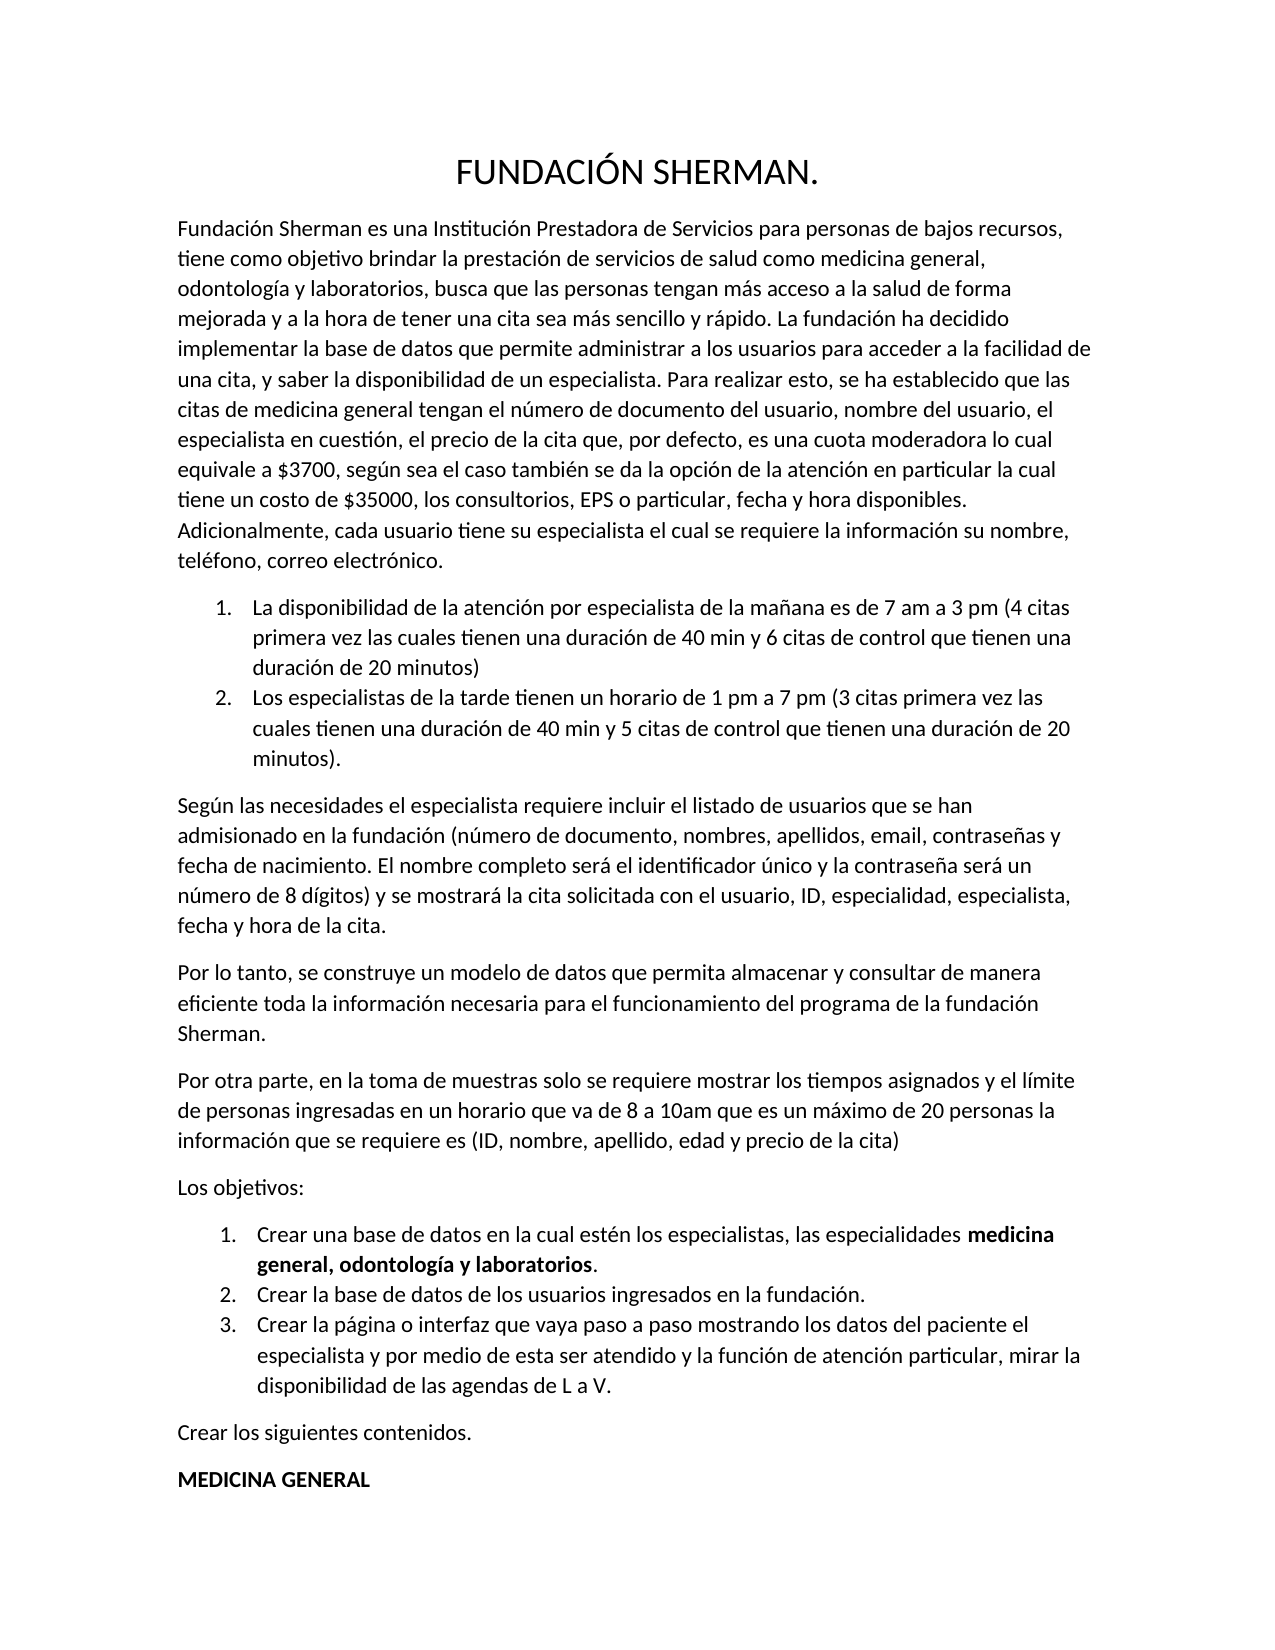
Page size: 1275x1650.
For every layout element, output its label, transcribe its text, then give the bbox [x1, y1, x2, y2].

list Los especialistas de la tarde tienen un horario de 1 pm a 7 pm (3 citas primera vez las cuales tienen una duración de 40 min y 5 citas de control que tienen una duración de 20 minutos). [215, 683, 1098, 772]
text Por otra parte, en la toma de muestras solo se requiere mostrar los tiempos asignados y el límite de personas ingresadas en un horario que va de 8 a 10am que es un máximo de 20 personas la información que se requiere es (ID, nombre, apellido, edad y precio de la cita) [177, 1066, 1098, 1154]
text Los objetivos: [177, 1173, 1098, 1201]
list Crear la página o interfaz que vaya paso a paso mostrando los datos del paciente el especialista y por medio de esta ser atendido y la función de atención particular, mirar la disponibilidad de las agendas de L a V. [219, 1311, 1098, 1399]
list La disponibilidad de la atención por especialista de la mañana es de 7 am a 3 pm (4 citas primera vez las cuales tienen una duración de 40 min y 6 citas de control que tienen una duración de 20 minutos) [215, 593, 1098, 681]
text Crear los siguientes contenidos. [177, 1418, 1098, 1446]
text Fundación Sherman es una Institución Prestadora de Servicios para personas de bajos recursos, tiene como objetivo brindar la prestación de servicios de salud como medicina general, odontología y laboratorios, busca que las personas tengan más acceso a la salud de forma mejorada y a la hora de tener una cita sea más sencillo y rápido. La fundación ha decidido implementar la base de datos que permite administrar a los usuarios para acceder a la facilidad de una cita, y saber la disponibilidad de un especialista. Para realizar esto, se ha establecido que las citas de medicina general tengan el número de documento del usuario, nombre del usuario, el especialista en cuestión, el precio de la cita que, por defecto, es una cuota moderadora lo cual equivale a $3700, según sea el caso también se da la opción de la atención en particular la cual tiene un costo de $35000, los consultorios, EPS o particular, fecha y hora disponibles. Adicionalmente, cada usuario tiene su especialista el cual se requiere la información su nombre, teléfono, correo electrónico. [177, 214, 1098, 574]
list Crear la base de datos de los usuarios ingresados en la fundación. [219, 1280, 1098, 1308]
text MEDICINA GENERAL [177, 1465, 1098, 1493]
text Por lo tanto, se construye un modelo de datos que permita almacenar y consultar de manera eficiente toda la información necesaria para el funcionamiento del programa de la fundación Sherman. [177, 958, 1098, 1047]
text Según las necesidades el especialista requiere incluir el listado de usuarios que se han admisionado en la fundación (número de documento, nombres, apellidos, email, contraseñas y fecha de nacimiento. El nombre completo será el identificador único y la contraseña será un número de 8 dígitos) y se mostrará la cita solicitada con el usuario, ID, especialidad, especialista, fecha y hora de la cita. [177, 791, 1098, 940]
list Crear una base de datos en la cual estén los especialistas, las especialidades medicina general, odontología y laboratorios. [219, 1220, 1098, 1278]
text FUNDACIÓN SHERMAN. [177, 148, 1098, 193]
